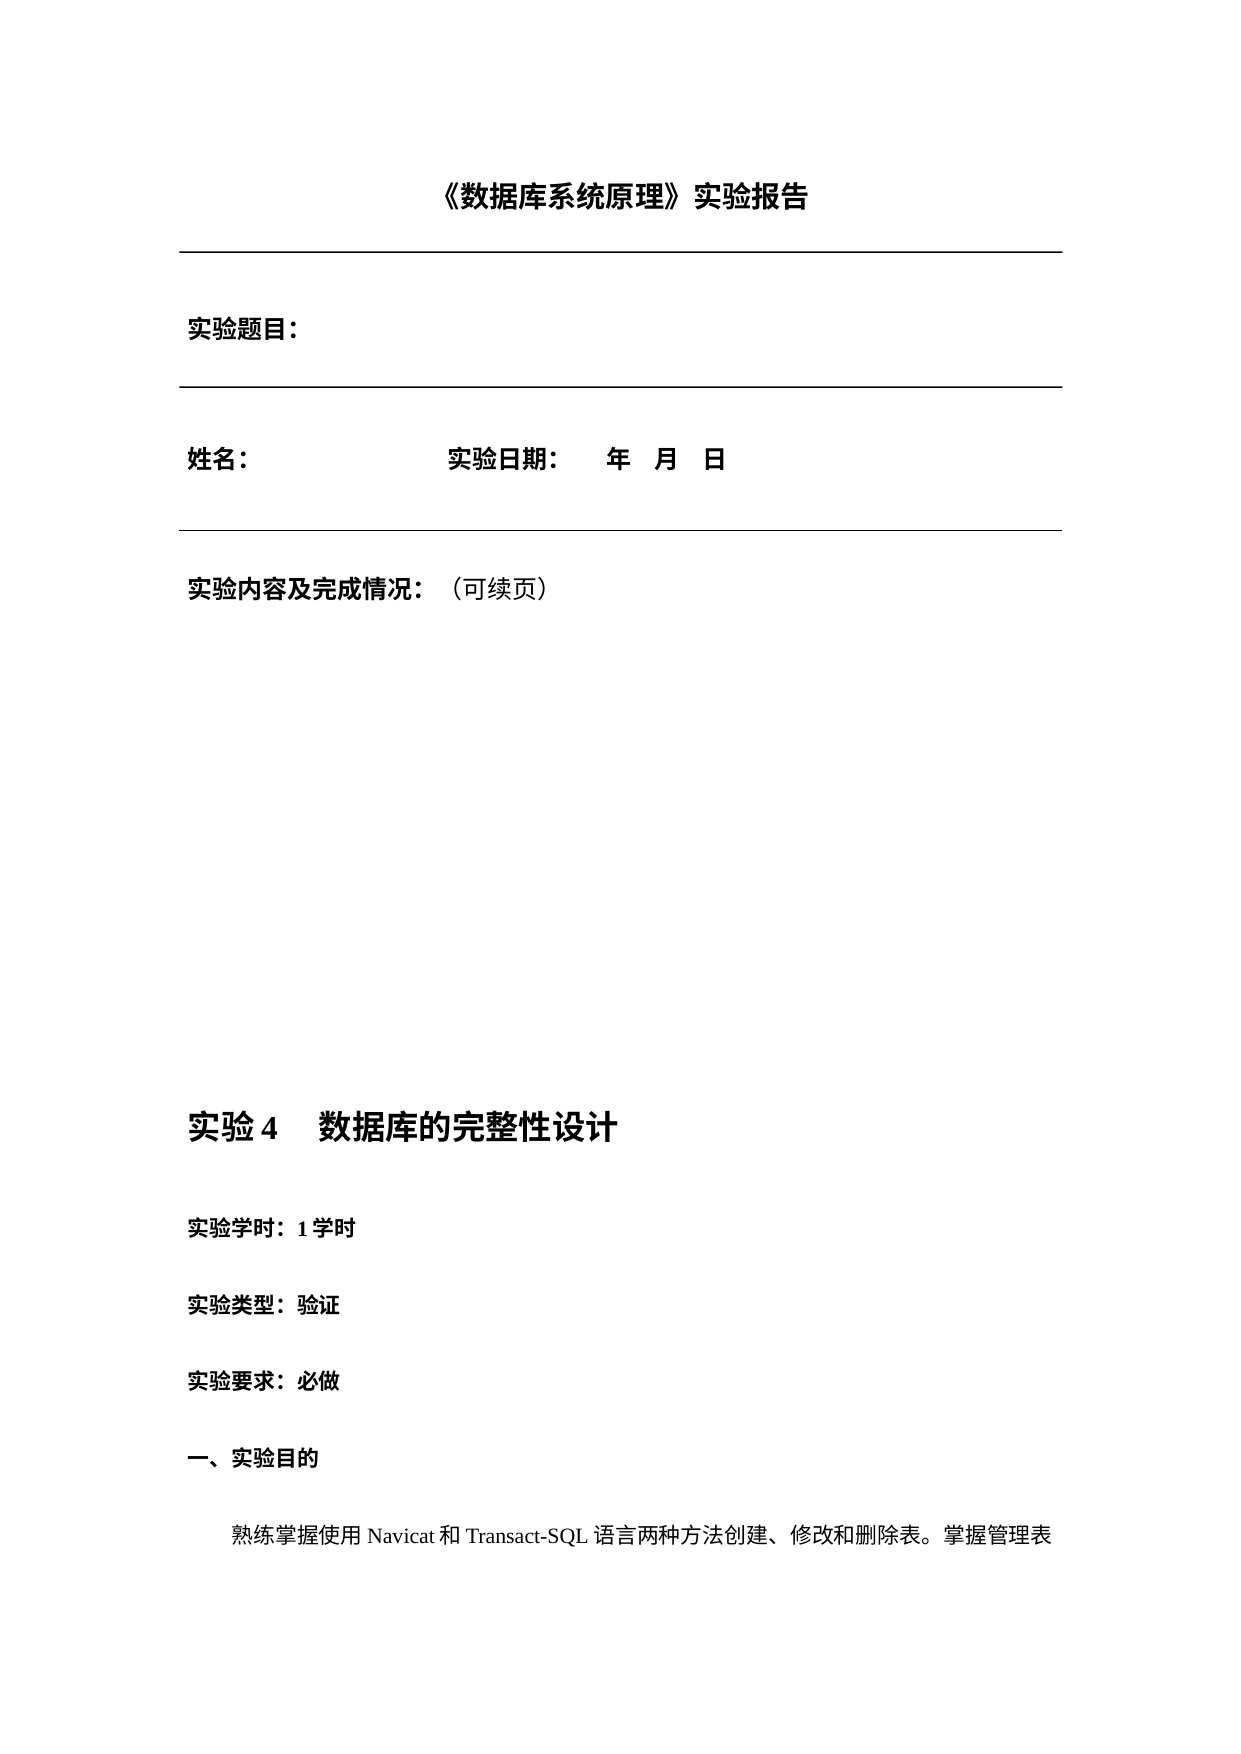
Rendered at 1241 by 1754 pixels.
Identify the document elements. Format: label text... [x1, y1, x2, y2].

text 《数据库系统原理》实验报告 [187, 162, 1053, 227]
text 实验学时：1学时 [187, 1211, 1053, 1243]
subtitle 实验4 数据库的完整性设计 [187, 1093, 1053, 1158]
text 姓名： 实验日期： 年 月 日 [187, 425, 1053, 490]
text 实验题目： [187, 295, 1053, 360]
text 实验内容及完成情况：（可续页） [187, 555, 1053, 620]
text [187, 1518, 1053, 1549]
text 一、实验目的 [187, 1441, 1053, 1473]
text 实验要求：必做 [187, 1364, 1053, 1396]
text 实验类型：验证 [187, 1288, 1053, 1319]
